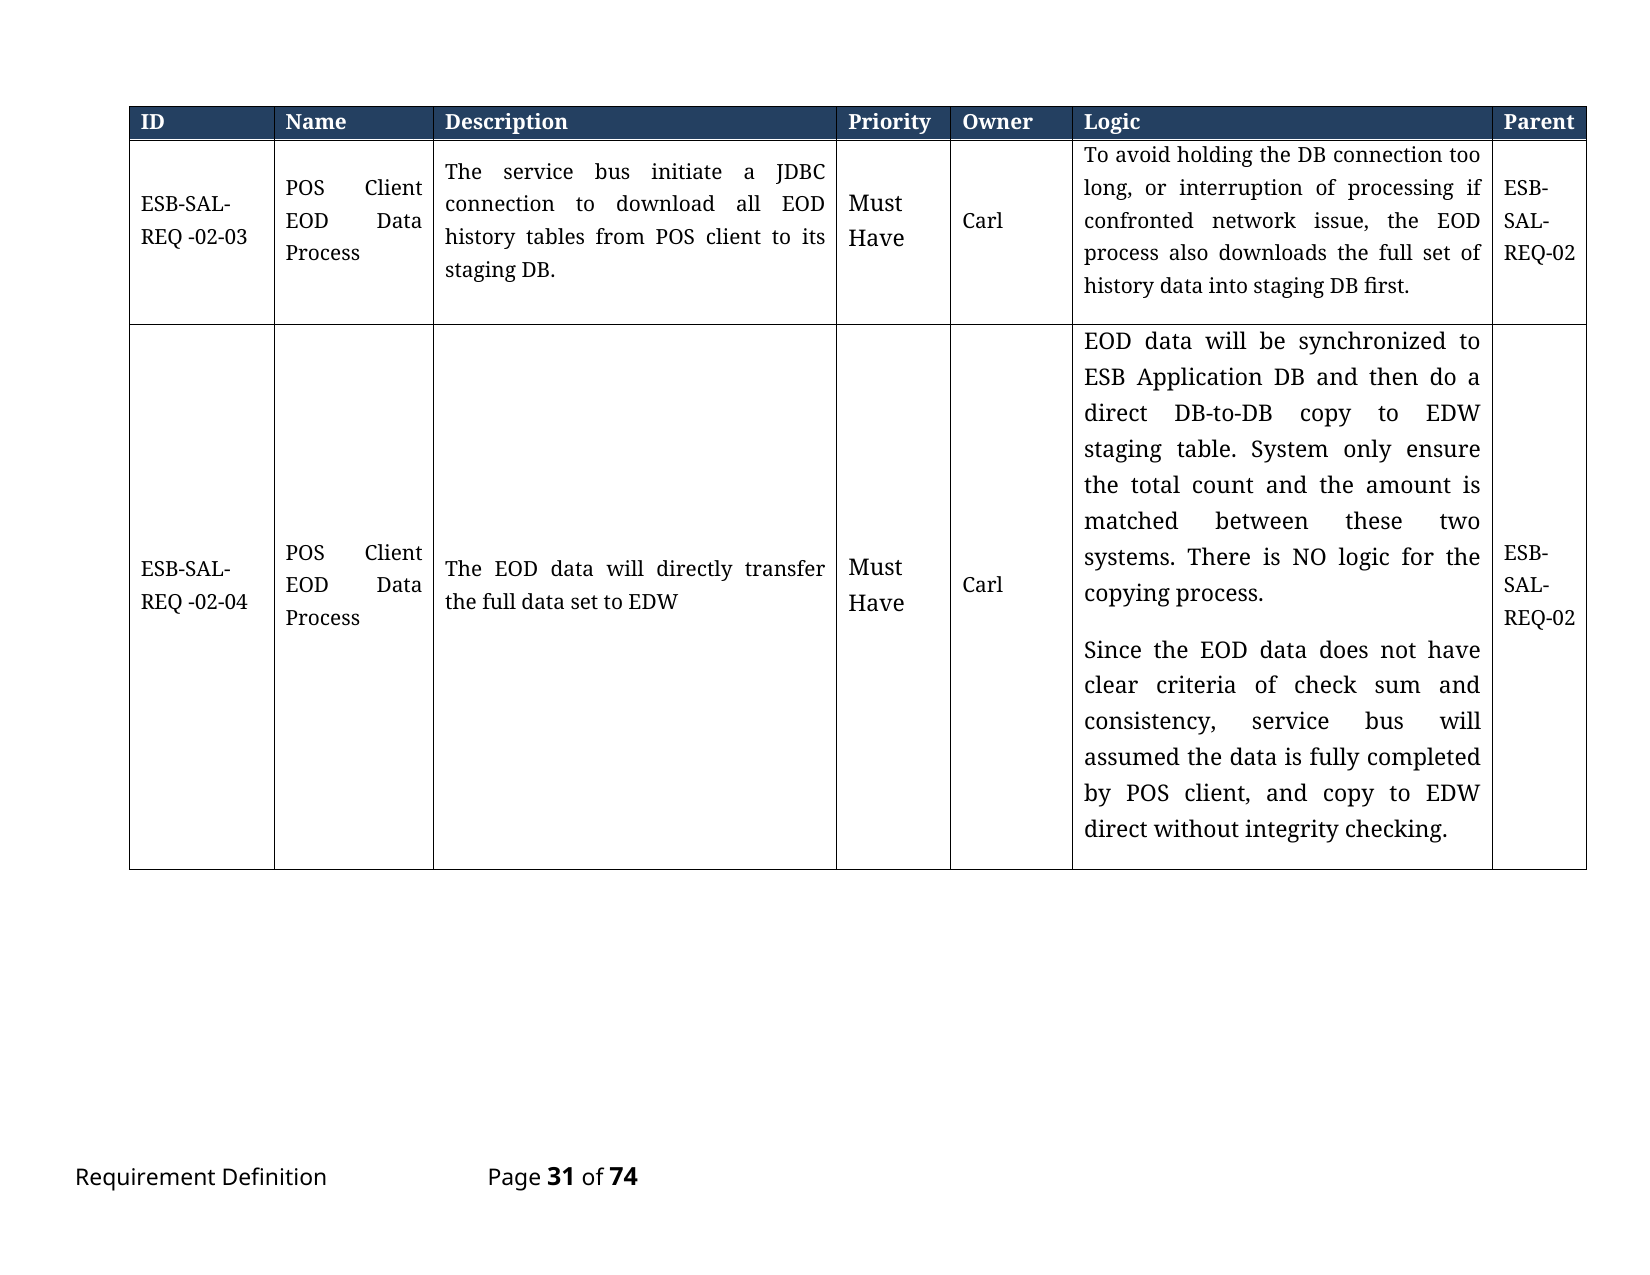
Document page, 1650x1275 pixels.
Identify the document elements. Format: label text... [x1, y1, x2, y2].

table_header Parent [1493, 107, 1586, 139]
table_cell Must Have [837, 141, 950, 324]
table_header Description [434, 107, 836, 139]
table_cell POS Client EOD Data Process [275, 141, 433, 324]
table_header Priority [837, 107, 950, 139]
table_cell The EOD data will directly transfer the full data set to EDW [434, 325, 836, 869]
table_cell Carl [951, 325, 1072, 869]
table_cell Carl [951, 141, 1072, 324]
table_cell ESB-SAL-REQ-02 [1493, 325, 1586, 869]
table_cell Must Have [837, 325, 950, 869]
table_cell POS Client EOD Data Process [275, 325, 433, 869]
table_cell EOD data will be synchronized to ESB Application DB and then do a direct DB-to-DB copy to EDW staging table. System only ensure the total count and the amount is matched between these two systems. There is NO logic for the copying process. Since the EOD data does not have clear criteria of check sum and consistency, service bus will assumed the data is fully completed by POS client, and copy to EDW direct without integrity checking. [1073, 325, 1492, 869]
table_cell ESB-SAL-REQ-02 [1493, 141, 1586, 324]
table_cell The service bus initiate a JDBC connection to download all EOD history tables from POS client to its staging DB. [434, 141, 836, 324]
table_cell To avoid holding the DB connection too long, or interruption of processing if confronted network issue, the EOD process also downloads the full set of history data into staging DB first. [1073, 141, 1492, 324]
table_cell ESB-SAL-REQ -02-03 [130, 141, 274, 324]
table_header Owner [951, 107, 1072, 139]
table_header ID [130, 107, 274, 139]
table_header Name [275, 107, 433, 139]
table_cell ESB-SAL-REQ -02-04 [130, 325, 274, 869]
table_header Logic [1073, 107, 1492, 139]
